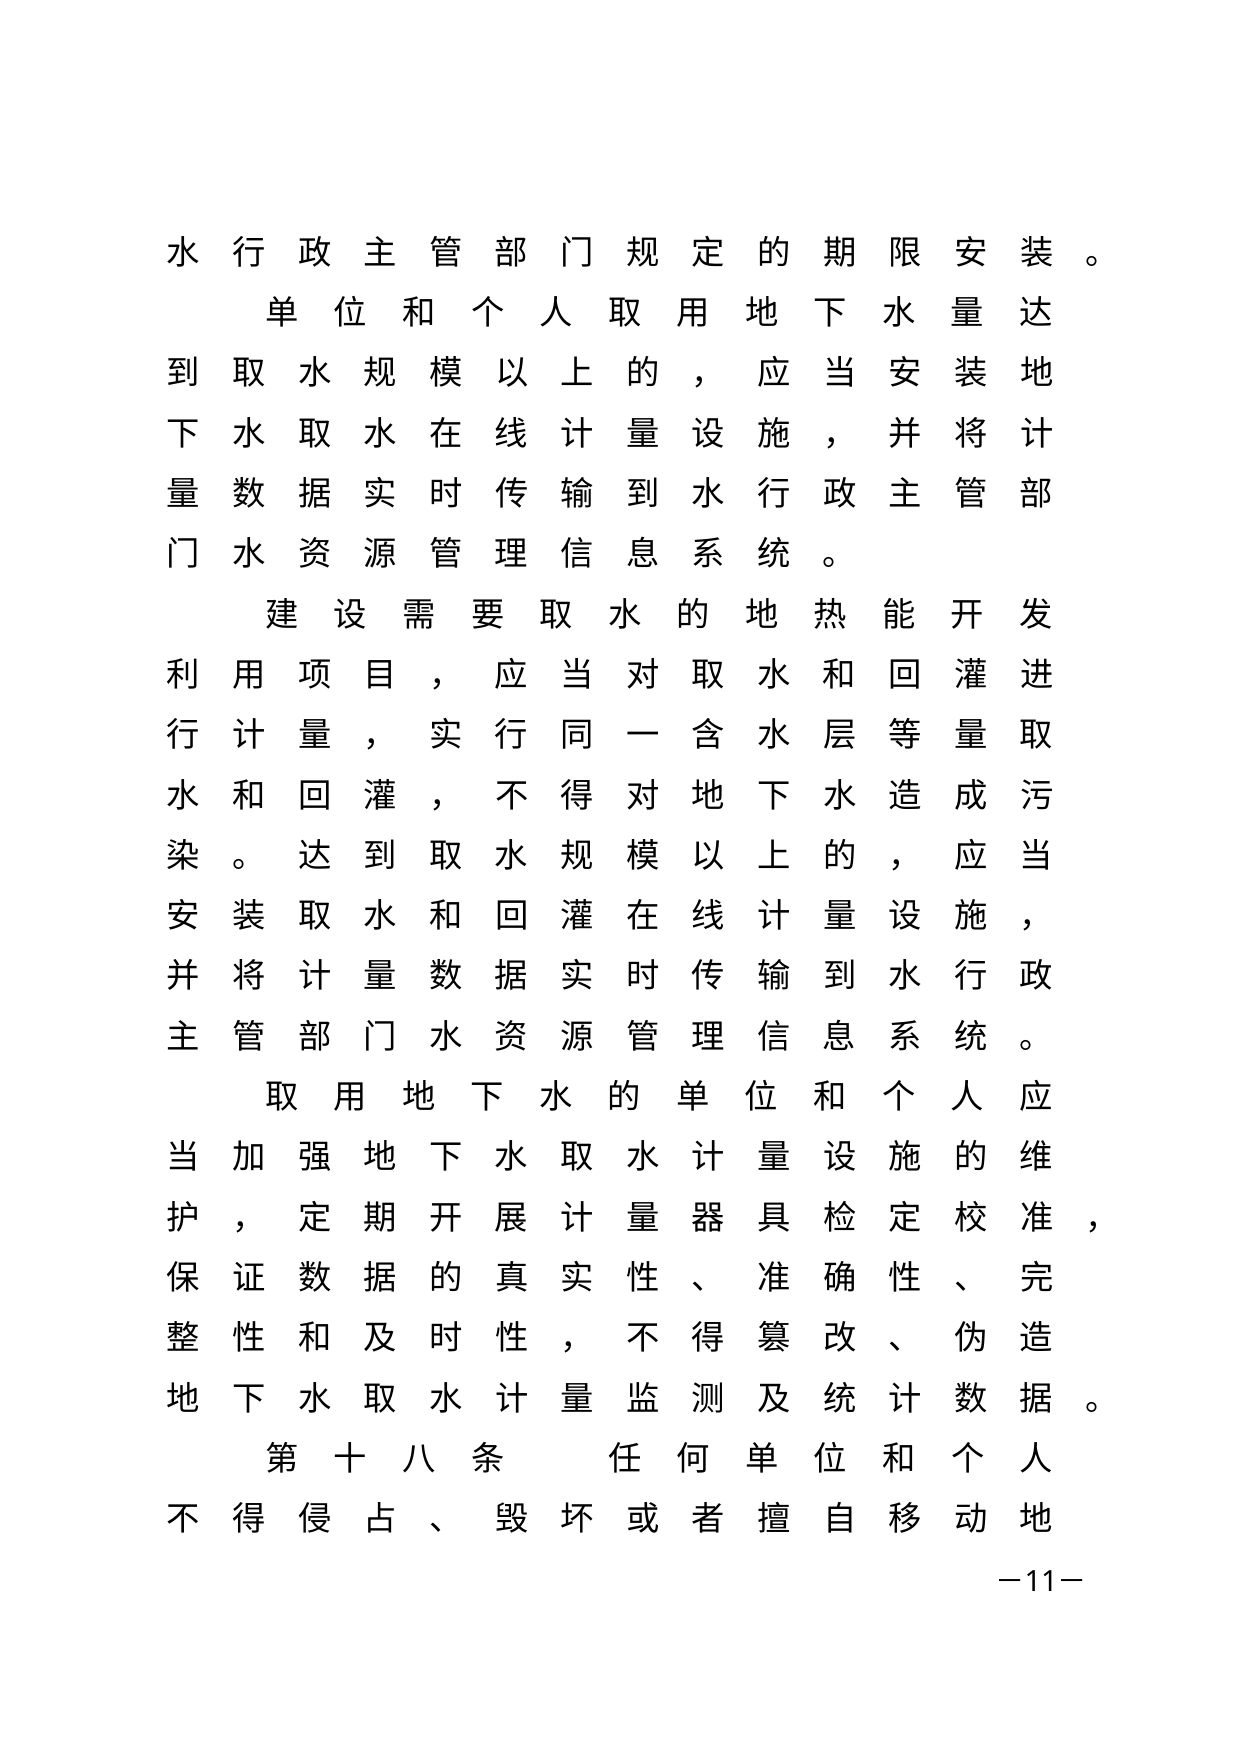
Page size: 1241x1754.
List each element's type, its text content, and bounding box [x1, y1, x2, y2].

text 第十七条 新建、改建、扩建地下水取水工程，应当同时安装计量设施。已有地下水取水工程未安装计量设施的，应当按照水行政主管部门规定的期限安装。 [167, 219, 1085, 280]
text 取用地下水的单位和个人应当加强地下水取水计量设施的维护，定期开展计量器具检定校准，保证数据的真实性、准确性、完整性和及时性，不得篡改、伪造地下水取水计量监测及统计数据。 [167, 1064, 1085, 1426]
text 建设需要取水的地热能开发利用项目，应当对取水和回灌进行计量，实行同一含水层等量取水和回灌，不得对地下水造成污染。达到取水规模以上的，应当安装取水和回灌在线计量设施，并将计量数据实时传输到水行政主管部门水资源管理信息系统。 [167, 581, 1085, 1064]
text 单位和个人取用地下水量达到取水规模以上的，应当安装地下水取水在线计量设施，并将计量数据实时传输到水行政主管部门水资源管理信息系统。 [167, 280, 1085, 581]
text 第十八条 任何单位和个人不得侵占、毁坏或者擅自移动地下水监测设施设备及其标志。 [167, 1426, 1085, 1546]
